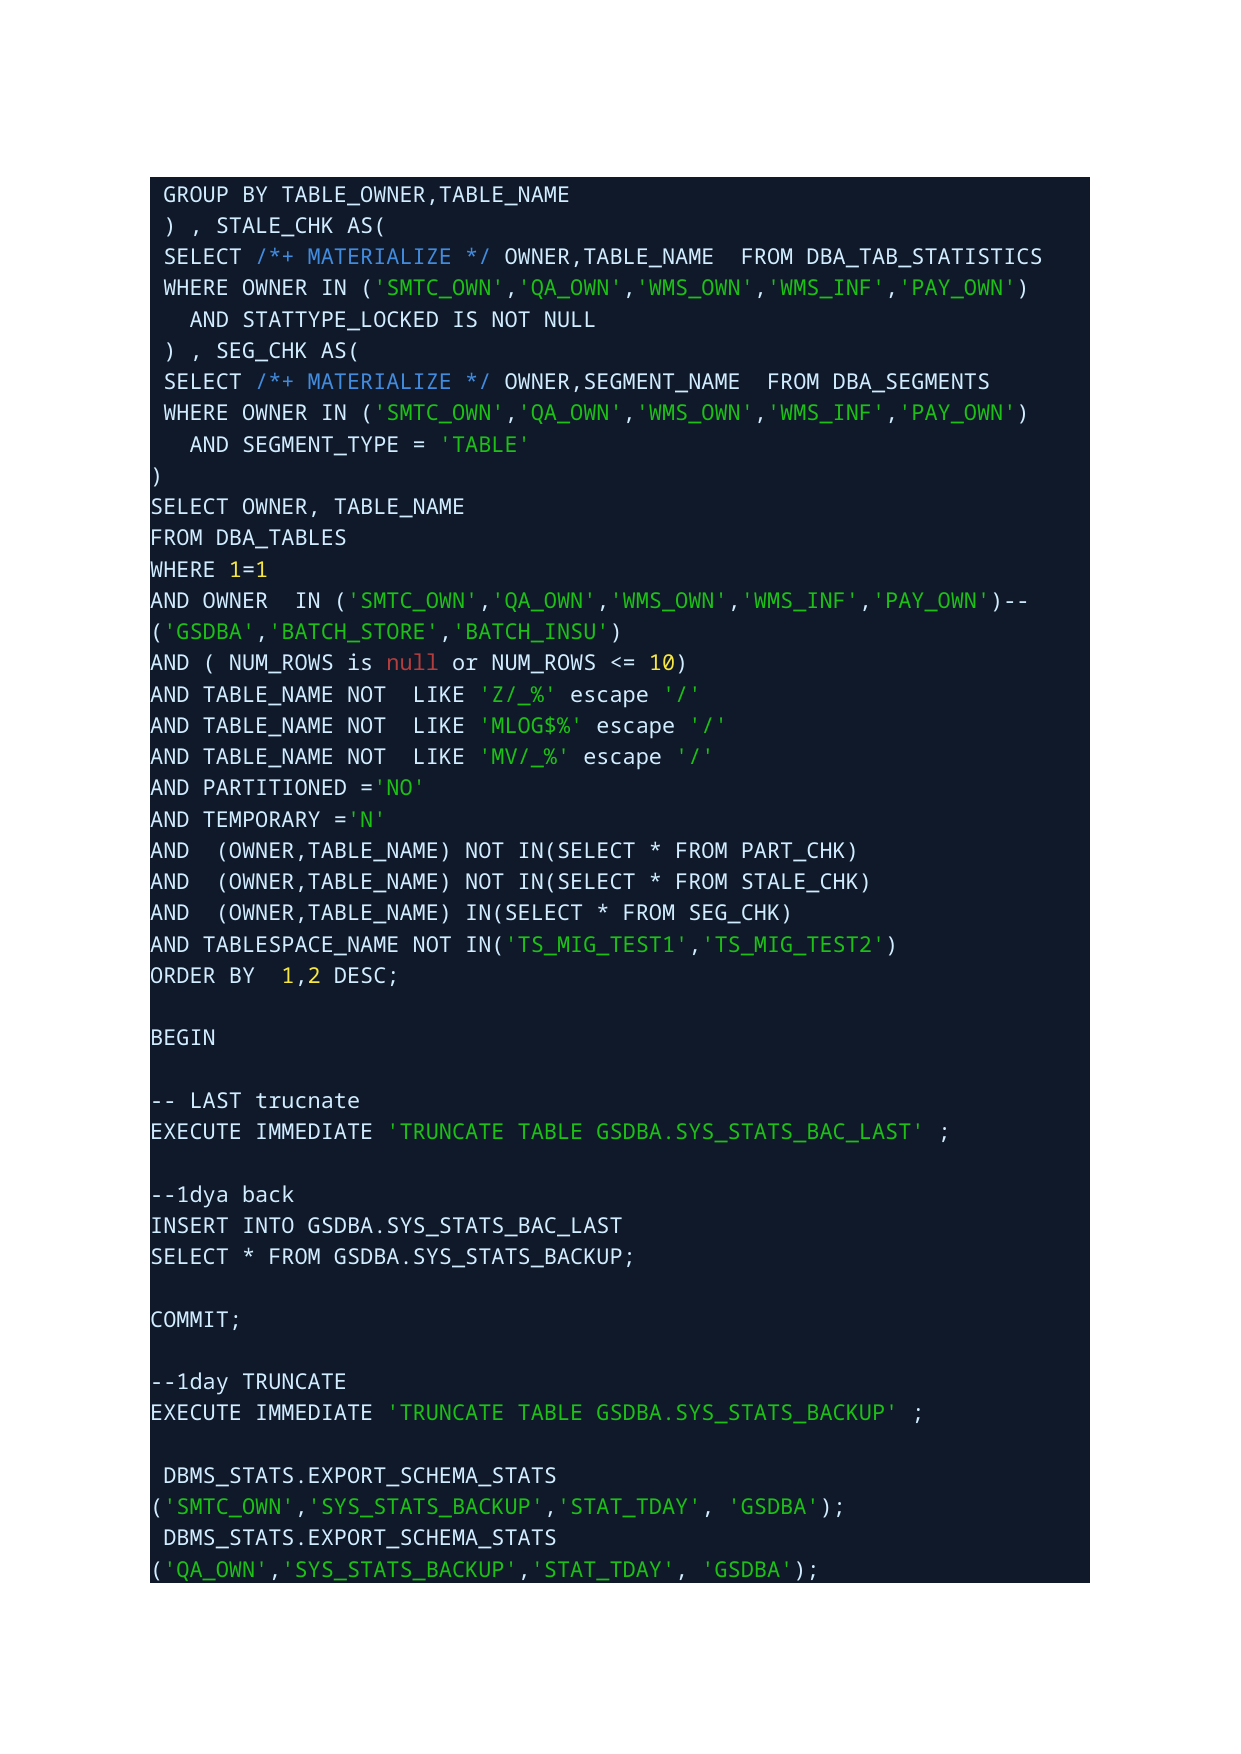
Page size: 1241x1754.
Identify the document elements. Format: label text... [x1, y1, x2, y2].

text ) , SEG_CHK AS( [150, 333, 1090, 365]
text SELECT /*+ MATERIALIZE */ OWNER,SEGMENT_NAME FROM DBA_SEGMENTS [150, 365, 1090, 396]
text DBMS_STATS.EXPORT_SCHEMA_STATS ('QA_OWN','SYS_STATS_BACKUP','STAT_TDAY', 'GSDBA'); [150, 1521, 1090, 1583]
text COMMIT; [150, 1302, 1090, 1333]
text AND ( NUM_ROWS is null or NUM_ROWS <= 10) [150, 646, 1090, 677]
text AND (OWNER,TABLE_NAME) IN(SELECT * FROM SEG_CHK) [150, 896, 1090, 927]
text EXECUTE IMMEDIATE 'TRUNCATE TABLE GSDBA.SYS_STATS_BAC_LAST' ; [150, 1115, 1090, 1146]
text FROM DBA_TABLES [150, 521, 1090, 552]
text WHERE OWNER IN ('SMTC_OWN','QA_OWN','WMS_OWN','WMS_INF','PAY_OWN') [150, 396, 1090, 427]
text AND (OWNER,TABLE_NAME) NOT IN(SELECT * FROM STALE_CHK) [150, 865, 1090, 896]
text AND OWNER IN ('SMTC_OWN','QA_OWN','WMS_OWN','WMS_INF','PAY_OWN')--('GSDBA','BATCH_STORE','BATCH_INSU') [150, 583, 1090, 646]
text AND SEGMENT_TYPE = 'TABLE' [150, 427, 1090, 458]
text ) , STALE_CHK AS( [150, 208, 1090, 240]
text AND TABLE_NAME NOT LIKE 'MV/_%' escape '/' [150, 740, 1090, 771]
text AND STATTYPE_LOCKED IS NOT NULL [150, 302, 1090, 333]
text --1day TRUNCATE [150, 1365, 1090, 1396]
text BEGIN [150, 1021, 1090, 1052]
text AND (OWNER,TABLE_NAME) NOT IN(SELECT * FROM PART_CHK) [150, 833, 1090, 865]
text AND PARTITIONED ='NO' [150, 771, 1090, 802]
text WHERE OWNER IN ('SMTC_OWN','QA_OWN','WMS_OWN','WMS_INF','PAY_OWN') [150, 271, 1090, 302]
text SELECT OWNER, TABLE_NAME [150, 490, 1090, 521]
text ORDER BY 1,2 DESC; [150, 958, 1090, 990]
text AND TEMPORARY ='N' [150, 802, 1090, 833]
text SELECT /*+ MATERIALIZE */ OWNER,TABLE_NAME FROM DBA_TAB_STATISTICS [150, 240, 1090, 271]
text AND TABLE_NAME NOT LIKE 'Z/_%' escape '/' [150, 677, 1090, 708]
text INSERT INTO GSDBA.SYS_STATS_BAC_LAST [150, 1208, 1090, 1240]
text GROUP BY TABLE_OWNER,TABLE_NAME [150, 177, 1090, 208]
text -- LAST trucnate [150, 1083, 1090, 1115]
text EXECUTE IMMEDIATE 'TRUNCATE TABLE GSDBA.SYS_STATS_BACKUP' ; [150, 1396, 1090, 1427]
text --1dya back [150, 1177, 1090, 1208]
text AND TABLESPACE_NAME NOT IN('TS_MIG_TEST1','TS_MIG_TEST2') [150, 927, 1090, 958]
text AND TABLE_NAME NOT LIKE 'MLOG$%' escape '/' [150, 708, 1090, 740]
text SELECT * FROM GSDBA.SYS_STATS_BACKUP; [150, 1240, 1090, 1271]
text ) [150, 458, 1090, 490]
text DBMS_STATS.EXPORT_SCHEMA_STATS ('SMTC_OWN','SYS_STATS_BACKUP','STAT_TDAY', 'GSDBA'); [150, 1458, 1090, 1521]
text WHERE 1=1 [150, 552, 1090, 583]
